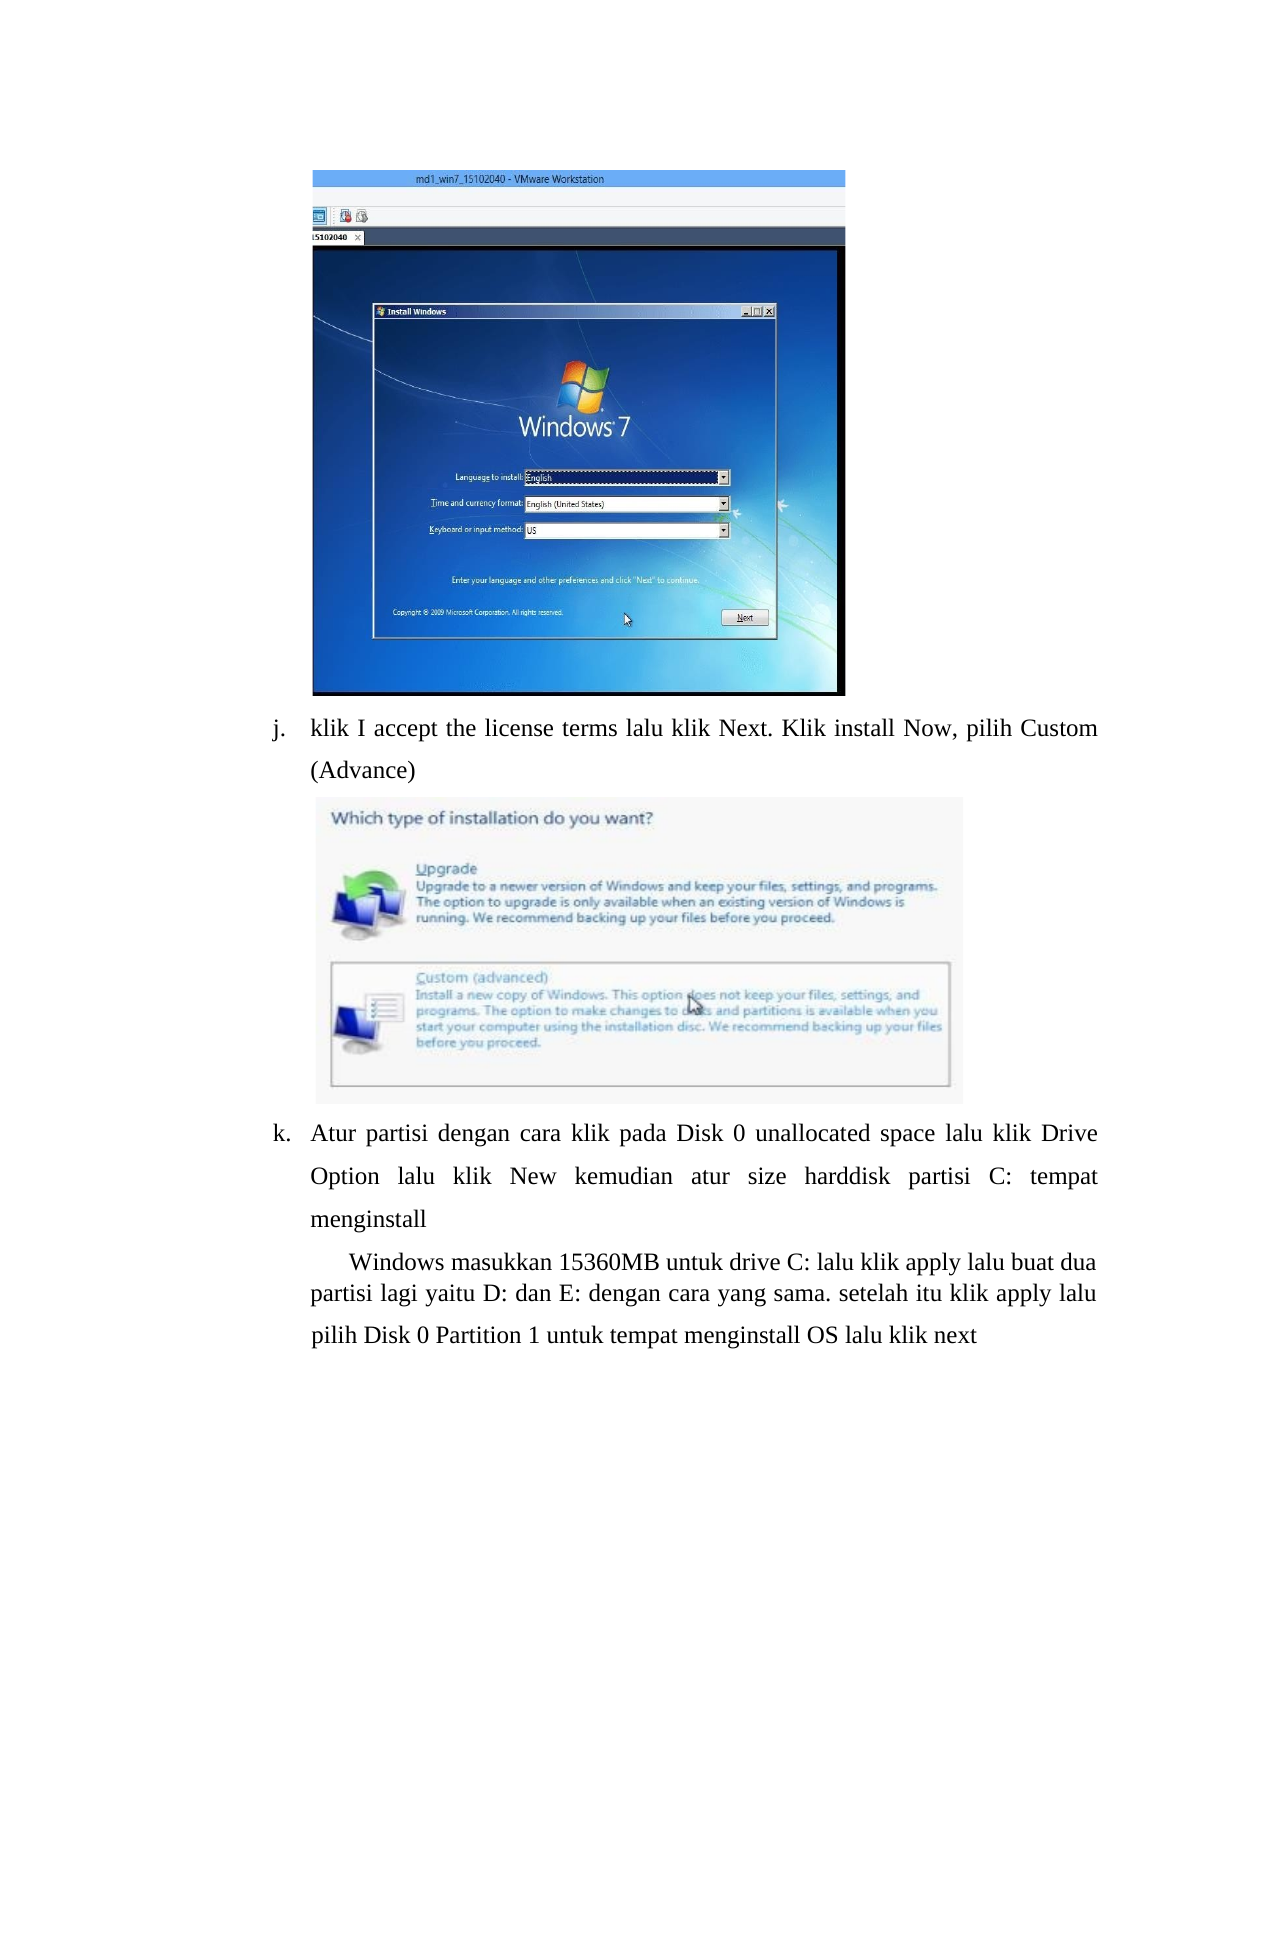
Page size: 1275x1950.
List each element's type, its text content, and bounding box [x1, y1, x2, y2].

picture [312, 170, 846, 696]
text partisi lagi yaitu D: dan E: dengan cara yang sama. setelah itu klik apply lalu pilih Disk 0 Partition 1 untuk tempat menginstall OS lalu klik next [310, 1278, 1099, 1349]
picture [315, 797, 964, 1104]
text Windows masukkan 15360MB untuk drive C: lalu klik apply lalu buat dua [179, 1247, 1096, 1276]
list klik I accept the license terms lalu klik Next. Klik install Now, pilih Custom (Advance) [273, 713, 1099, 784]
list Atur partisi dengan cara klik pada Disk 0 unallocated space lalu klik Drive Option lalu klik New kemudian atur size harddisk partisi C: tempat menginstall [273, 1118, 1099, 1232]
